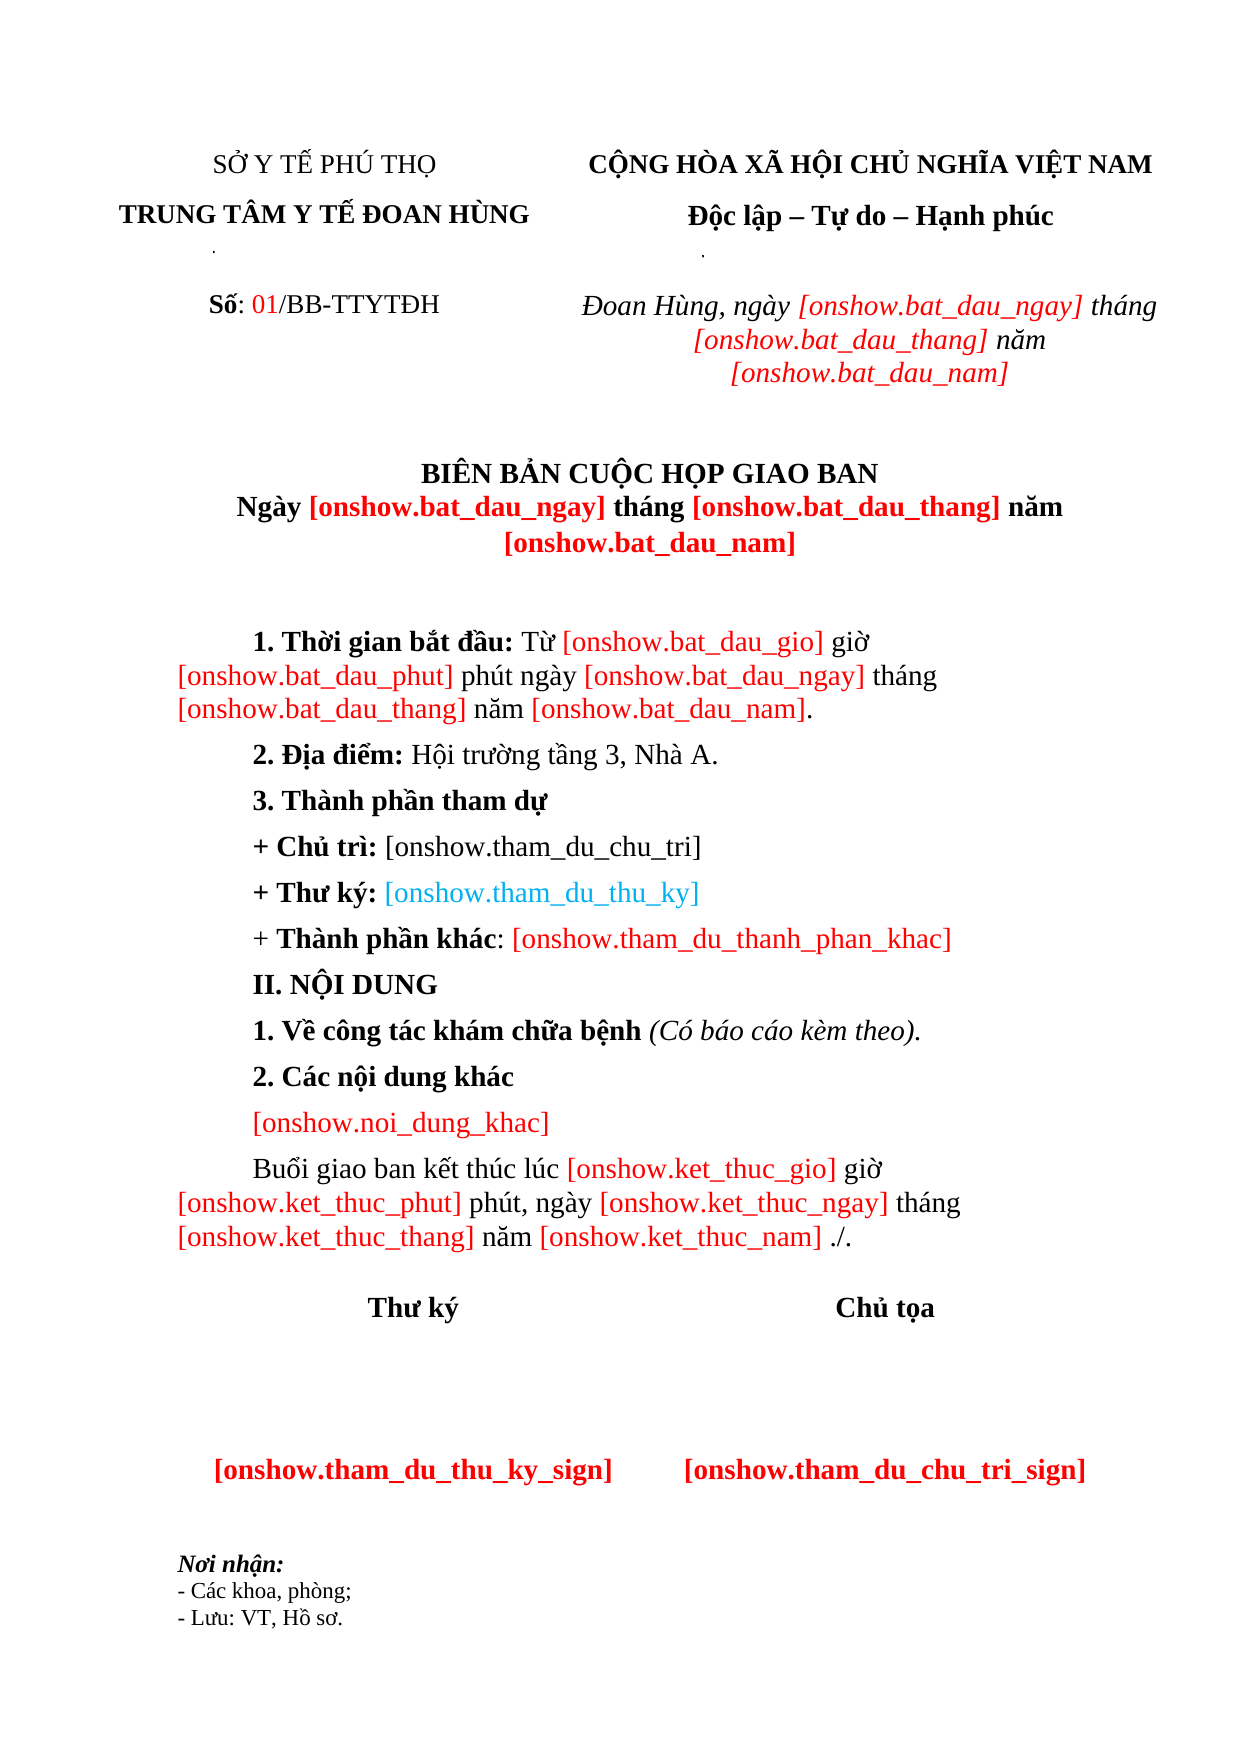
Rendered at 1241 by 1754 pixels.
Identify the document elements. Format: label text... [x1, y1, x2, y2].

table_header Chủ tọa [649, 1252, 1121, 1340]
table_cell [onshow.tham_du_chu_tri_sign] [649, 1340, 1121, 1503]
text - Các khoa, phòng; [177, 1577, 1122, 1604]
text [onshow.noi_dung_khac] [177, 1106, 1122, 1139]
table_cell [onshow.tham_du_thu_ky_sign] [177, 1340, 649, 1503]
table_cell Độc lập – Tự do – Hạnh phúc [561, 199, 1181, 251]
table_cell Đoan Hùng, ngày [onshow.bat_dau_ngay] tháng [onshow.bat_dau_thang] năm [onshow.bat_dau_nam] [561, 251, 1181, 406]
text Ngày [onshow.bat_dau_ngay] tháng [onshow.bat_dau_thang] năm [onshow.bat_dau_nam] [177, 489, 1122, 559]
table_cell TRUNG TÂM Y TẾ ĐOAN HÙNG [88, 199, 561, 251]
text 3. Thành phần tham dự [177, 783, 1122, 817]
table_header CỘNG HÒA XÃ HỘI CHỦ NGHĨA VIỆT NAM [561, 148, 1181, 198]
text + Chủ trì: [onshow.tham_du_chu_tri] [177, 829, 1122, 863]
text BIÊN BẢN CUỘC HỌP GIAO BAN [177, 456, 1122, 489]
text 1. Thời gian bắt đầu: Từ [onshow.bat_dau_gio] giờ [onshow.bat_dau_phut] phút ngày [onshow.bat_dau_ngay] tháng [onshow.bat_dau_thang] năm [onshow.bat_dau_nam]. [177, 624, 1122, 725]
text II. NỘI DUNG [177, 967, 1122, 1001]
text Buổi giao ban kết thúc lúc [onshow.ket_thuc_gio] giờ [onshow.ket_thuc_phut] phút, ngày [onshow.ket_thuc_ngay] tháng [onshow.ket_thuc_thang] năm [onshow.ket_thuc_nam] ./. [177, 1152, 1122, 1252]
text 2. Các nội dung khác [177, 1059, 1122, 1093]
table_header SỞ Y TẾ PHÚ THỌ [88, 148, 561, 198]
text + Thành phần khác: [onshow.tham_du_thanh_phan_khac] [177, 921, 1122, 955]
text - Lưu: VT, Hồ sơ. [177, 1604, 1122, 1630]
text 1. Về công tác khám chữa bệnh (Có báo cáo kèm theo). [177, 1013, 1122, 1047]
text Nơi nhận: [177, 1549, 1122, 1577]
text 2. Địa điểm: Hội trường tầng 3, Nhà A. [177, 737, 1122, 771]
table_header Thư ký [177, 1252, 649, 1340]
table_cell Số: 01/BB-TTYTĐH [88, 251, 561, 406]
text + Thư ký: [onshow.tham_du_thu_ky] [177, 875, 1122, 909]
